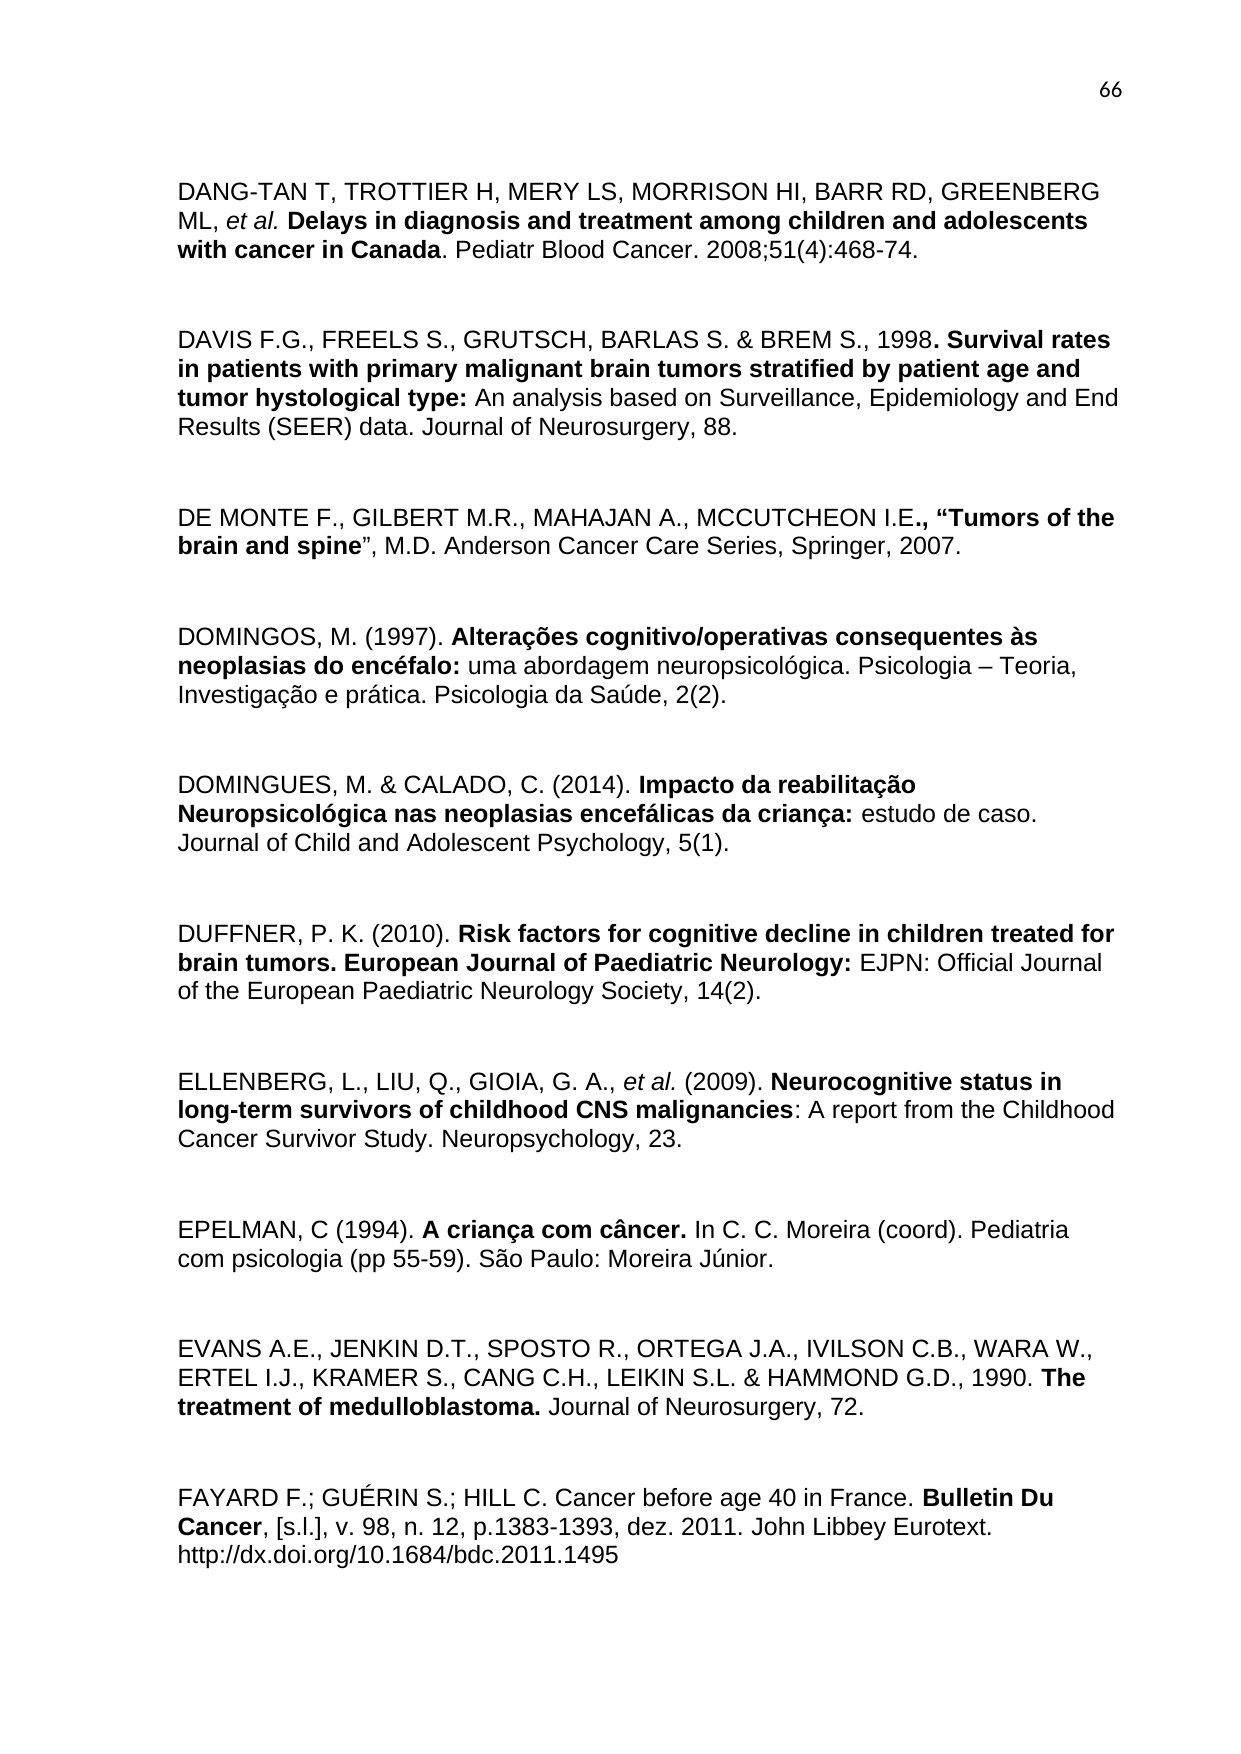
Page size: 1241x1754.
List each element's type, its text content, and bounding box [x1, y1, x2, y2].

text DOMINGUES, M. & CALADO, C. (2014). Impacto da reabilitação Neuropsicológica nas neoplasias encefálicas da criança: estudo de caso. Journal of Child and Adolescent Psychology, 5(1). [177, 771, 1122, 857]
text DOMINGOS, M. (1997). Alterações cognitivo/operativas consequentes às neoplasias do encéfalo: uma abordagem neuropsicológica. Psicologia – Teoria, Investigação e prática. Psicologia da Saúde, 2(2). [177, 622, 1122, 708]
text DE MONTE F., GILBERT M.R., MAHAJAN A., MCCUTCHEON I.E., “Tumors of the brain and spine”, M.D. Anderson Cancer Care Series, Springer, 2007. [177, 503, 1122, 560]
text ELLENBERG, L., LIU, Q., GIOIA, G. A., et al. (2009). Neurocognitive status in long-term survivors of childhood CNS malignancies: A report from the Childhood Cancer Survivor Study. Neuropsychology, 23. [177, 1066, 1122, 1153]
text DAVIS F.G., FREELS S., GRUTSCH, BARLAS S. & BREM S., 1998. Survival rates in patients with primary malignant brain tumors stratified by patient age and tumor hystological type: An analysis based on Surveillance, Epidemiology and End Results (SEER) data. Journal of Neurosurgery, 88. [177, 326, 1122, 441]
text EPELMAN, C (1994). A criança com câncer. In C. C. Moreira (coord). Pediatria com psicologia (pp 55-59). São Paulo: Moreira Júnior. [177, 1215, 1122, 1272]
text DANG-TAN T, TROTTIER H, MERY LS, MORRISON HI, BARR RD, GREENBERG ML, et al. Delays in diagnosis and treatment among children and adolescents with cancer in Canada. Pediatr Blood Cancer. 2008;51(4):468-74. [919, 177, 1122, 263]
text DUFFNER, P. K. (2010). Risk factors for cognitive decline in children treated for brain tumors. European Journal of Paediatric Neurology: EJPN: Official Journal of the European Paediatric Neurology Society, 14(2). [177, 919, 1122, 1005]
text EVANS A.E., JENKIN D.T., SPOSTO R., ORTEGA J.A., IVILSON C.B., WARA W., ERTEL I.J., KRAMER S., CANG C.H., LEIKIN S.L. & HAMMOND G.D., 1990. The treatment of medulloblastoma. Journal of Neurosurgery, 72. [177, 1334, 1122, 1421]
text FAYARD F.; GUÉRIN S.; HILL C. Cancer before age 40 in France. Bulletin Du Cancer, [s.l.], v. 98, n. 12, p.1383-1393, dez. 2011. John Libbey Eurotext. http://dx.doi.org/10.1684/bdc.2011.1495 [619, 1483, 1122, 1569]
